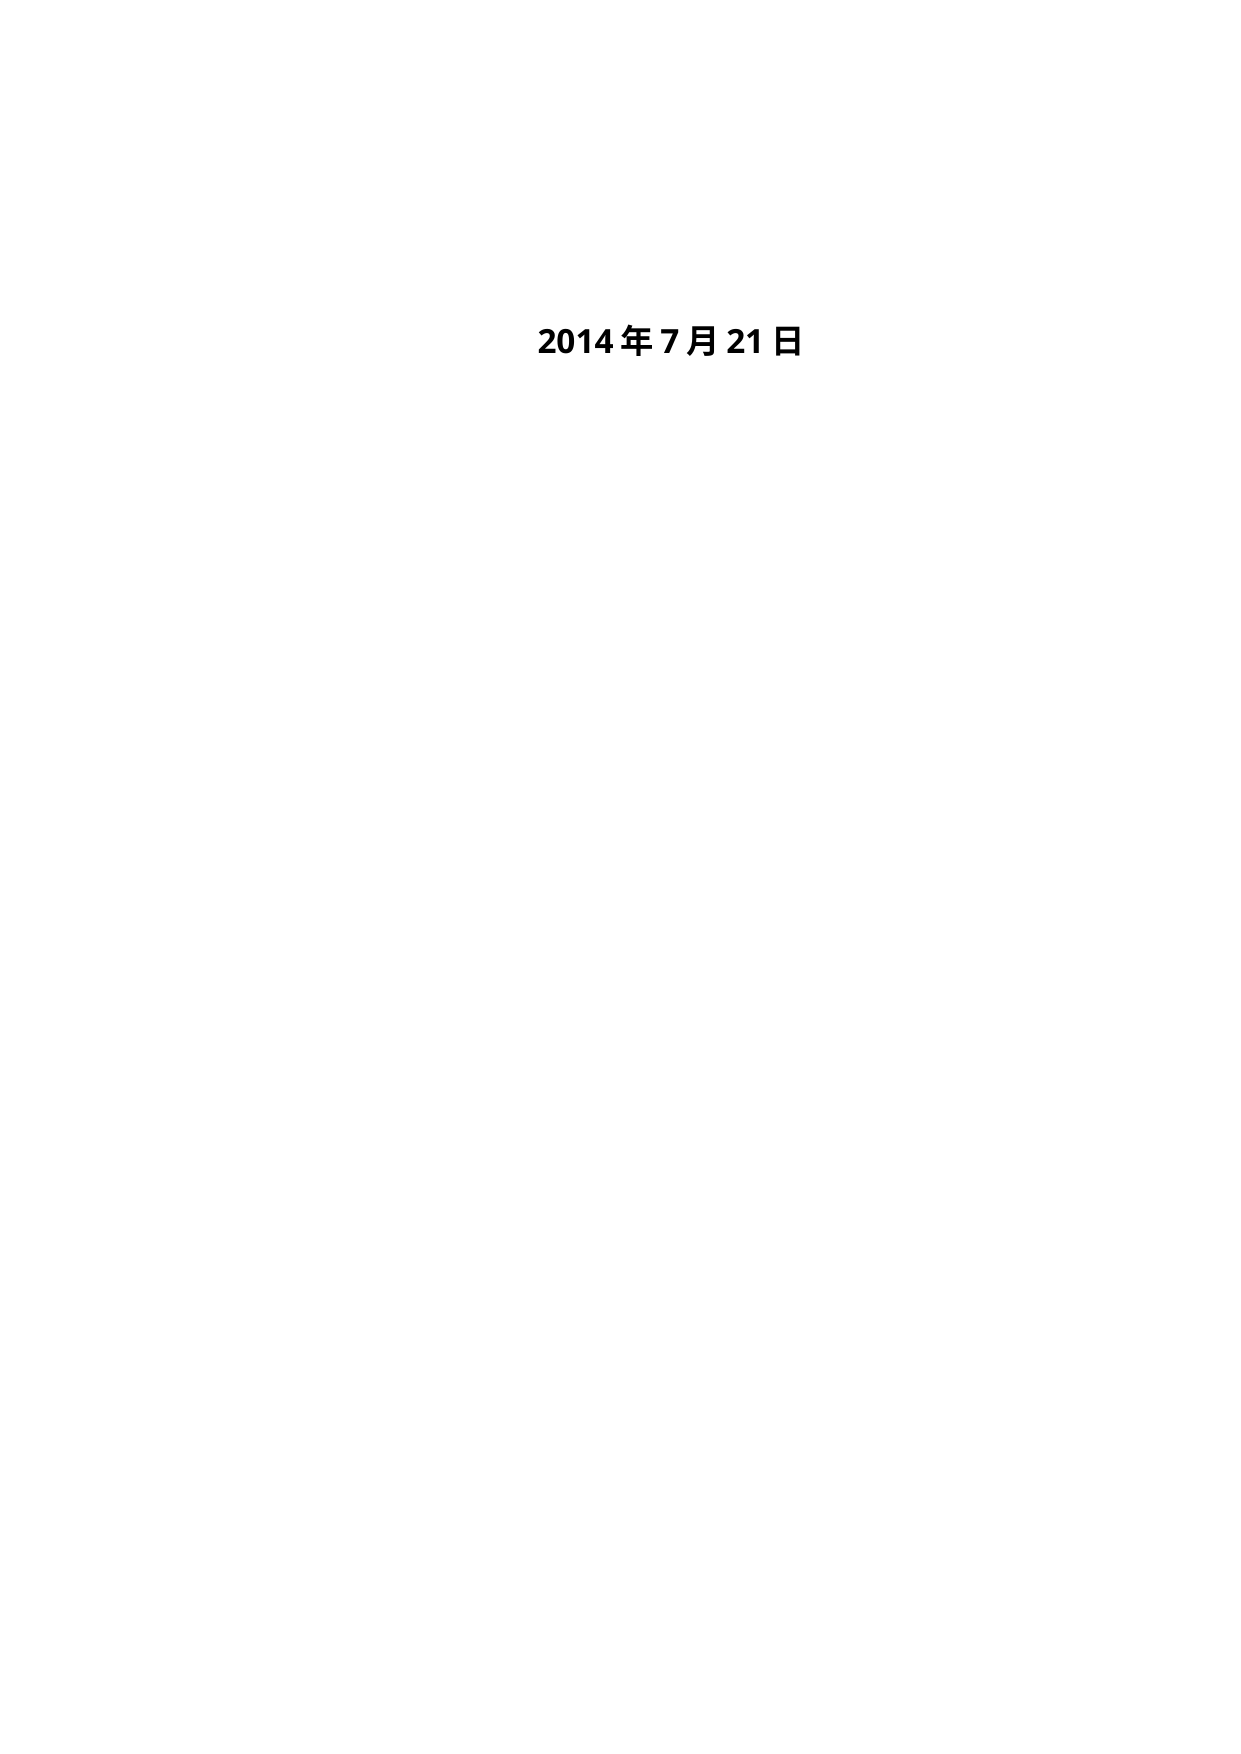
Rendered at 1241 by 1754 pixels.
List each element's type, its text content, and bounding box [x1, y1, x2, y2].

text 2014年7月21日 [165, 293, 1110, 385]
